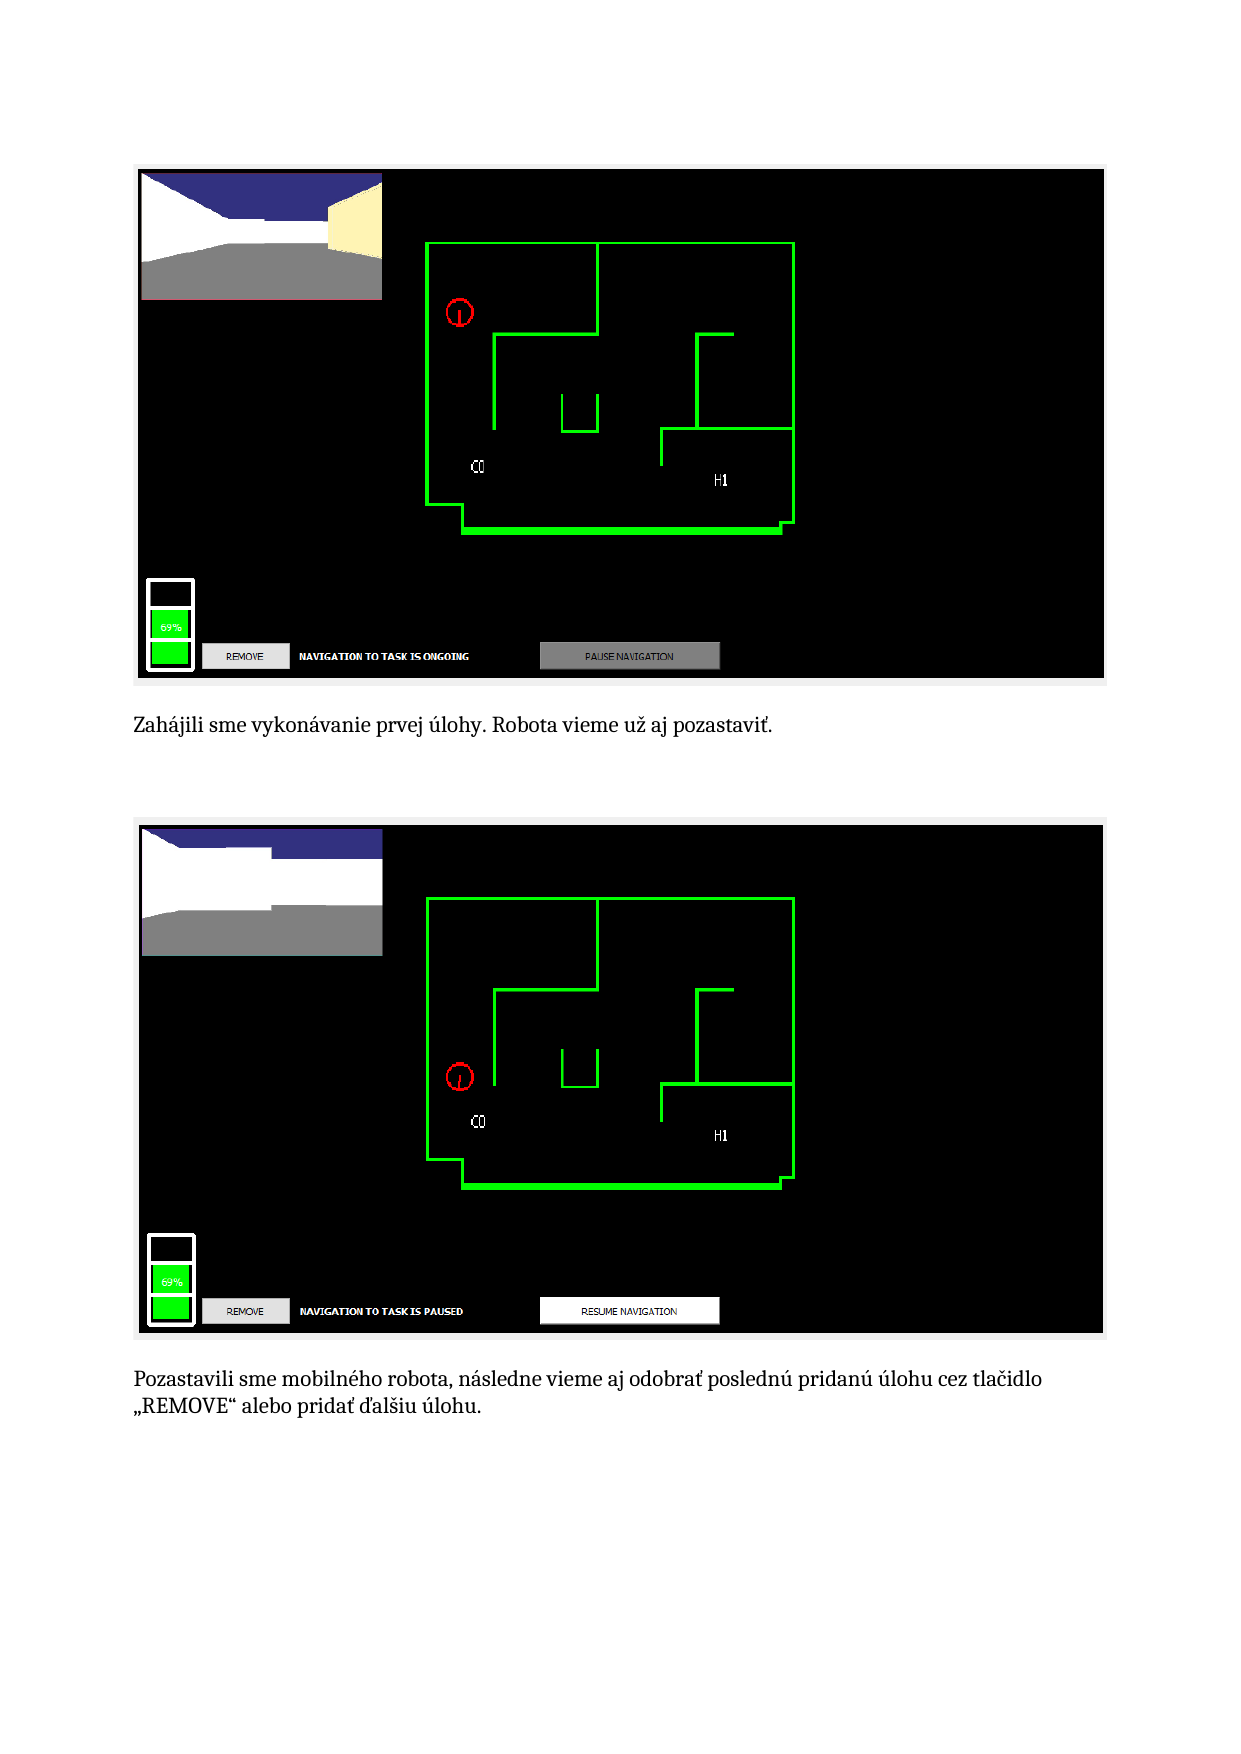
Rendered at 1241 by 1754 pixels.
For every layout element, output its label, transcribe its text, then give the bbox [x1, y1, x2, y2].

picture [133, 164, 1107, 686]
picture [133, 817, 1107, 1340]
text Zahájili sme vykonávanie prvej úlohy. Robota vieme už aj pozastaviť. [133, 712, 1107, 738]
text Pozastavili sme mobilného robota, následne vieme aj odobrať poslednú pridanú úlohu cez tlačidlo „REMOVE“ alebo pridať ďalšiu úlohu. [133, 1366, 1107, 1419]
